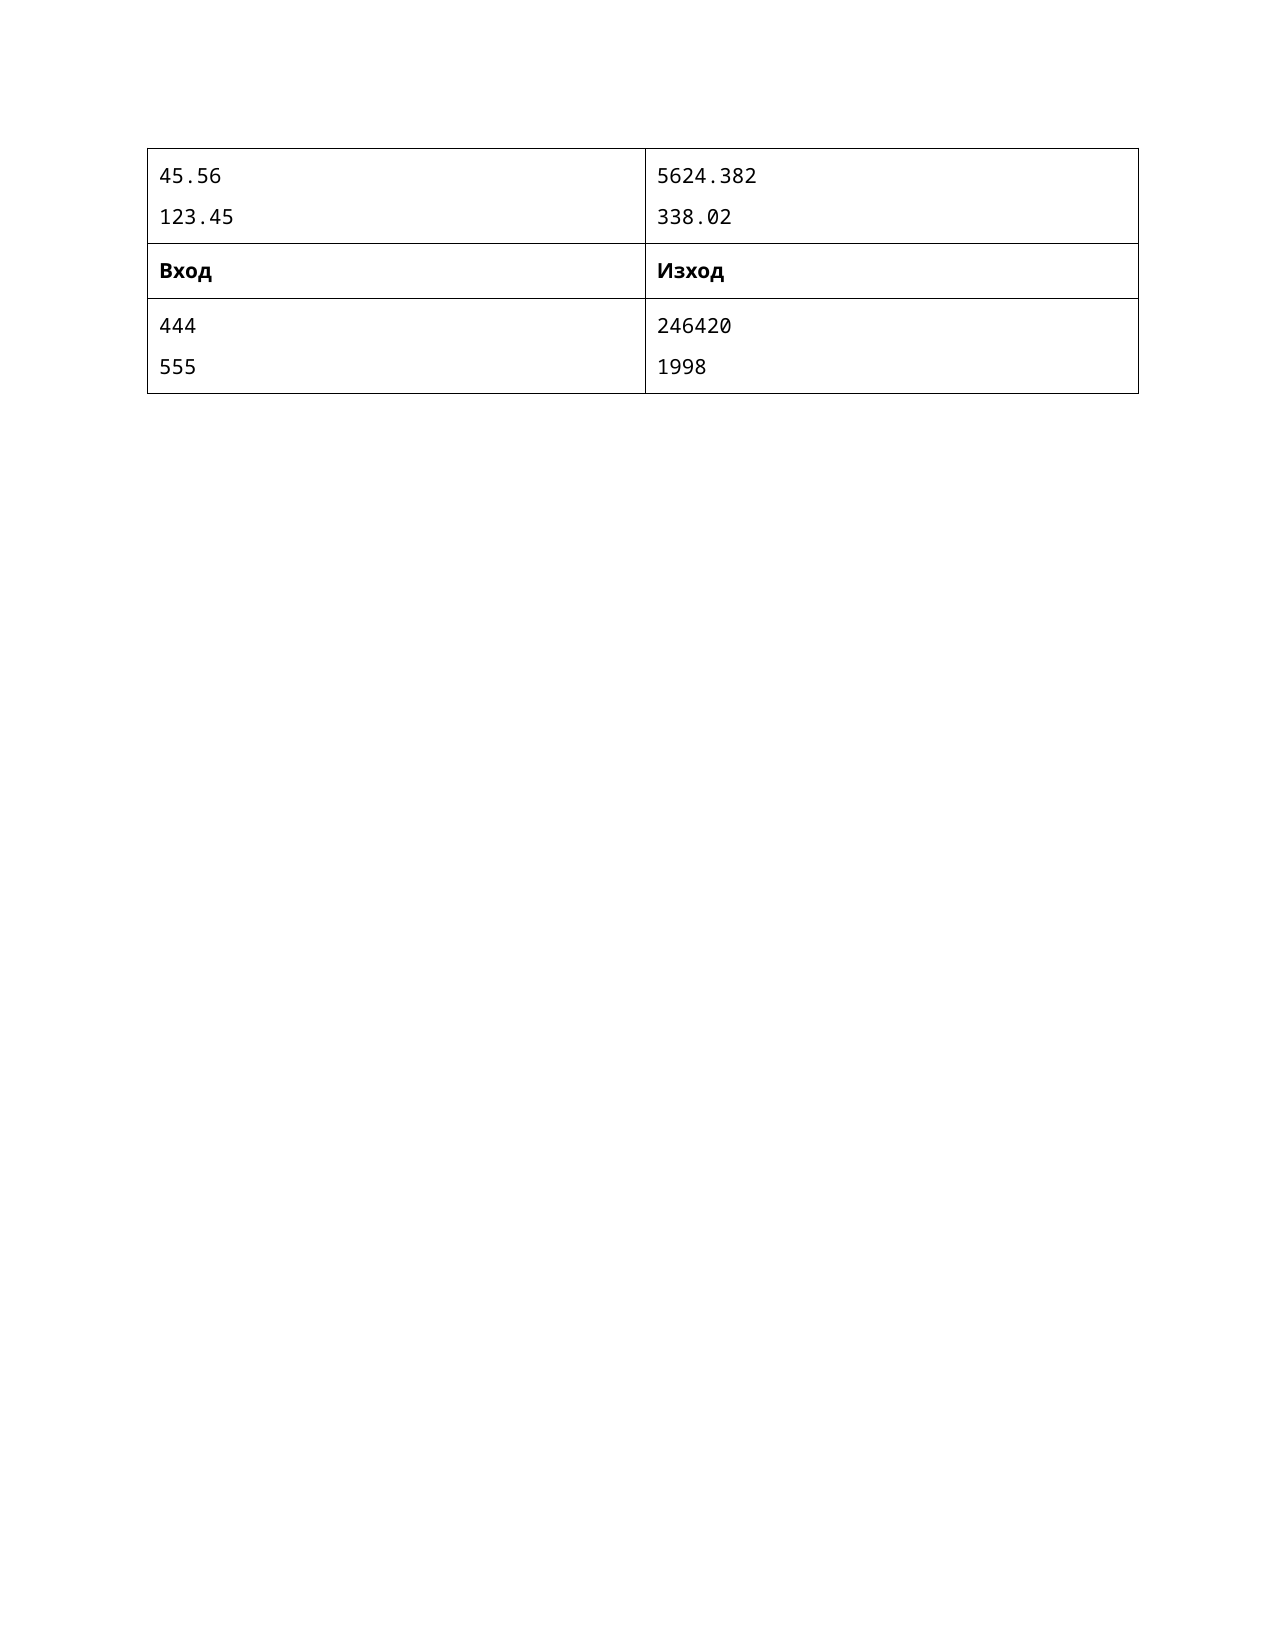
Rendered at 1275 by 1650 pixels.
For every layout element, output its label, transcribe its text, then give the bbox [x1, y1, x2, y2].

table_cell Изход [646, 244, 1138, 297]
table_cell Вход [148, 244, 645, 297]
table_cell 45.56 123.45 [148, 149, 645, 243]
table_cell 444 555 [148, 299, 645, 393]
table_cell 246420 1998 [646, 299, 1138, 393]
table_cell 5624.382 338.02 [646, 149, 1138, 243]
